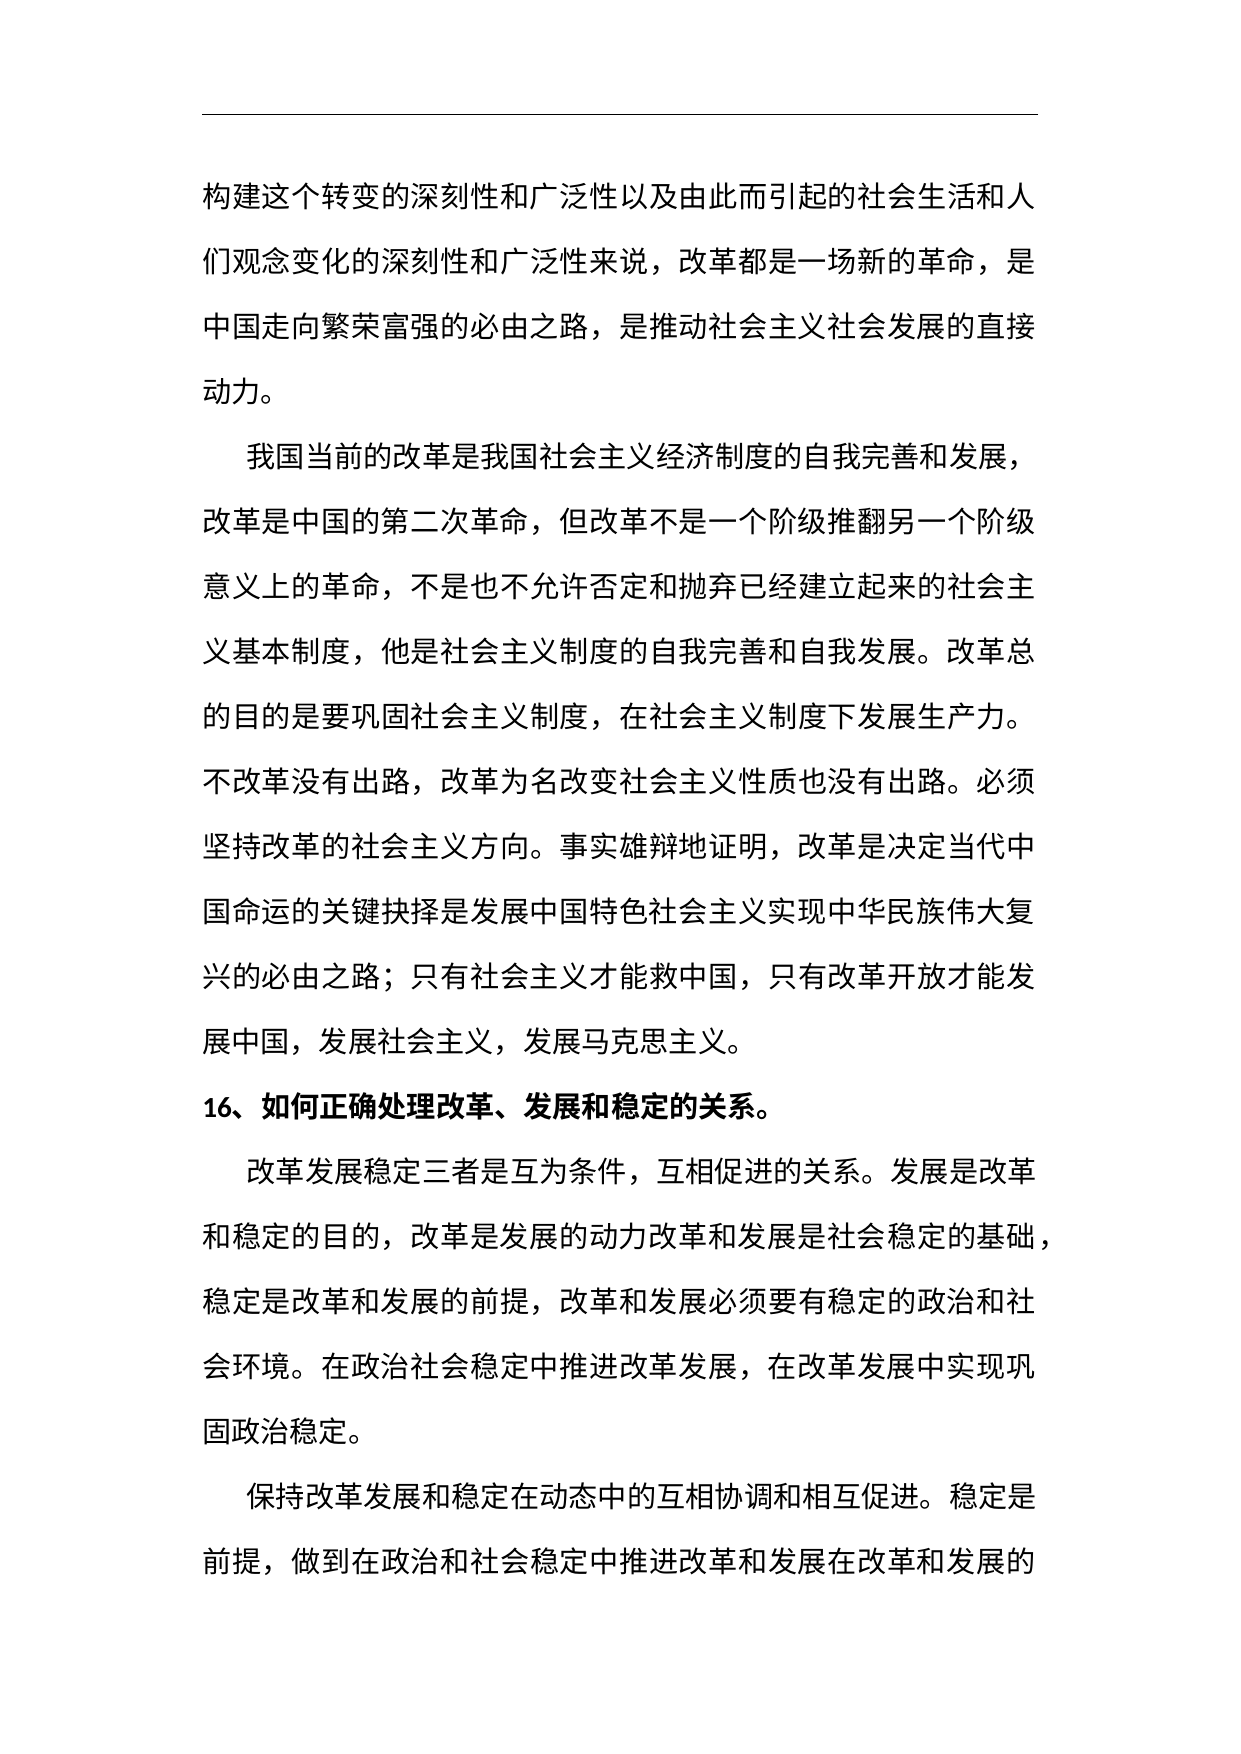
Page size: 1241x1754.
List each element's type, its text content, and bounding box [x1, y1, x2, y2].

subtitle 16、如何正确处理改革、发展和稳定的关系。 [202, 1072, 1038, 1137]
text 改革发展稳定三者是互为条件，互相促进的关系。发展是改革和稳定的目的，改革是发展的动力改革和发展是社会稳定的基础，稳定是改革和发展的前提，改革和发展必须要有稳定的政治和社会环境。在政治社会稳定中推进改革发展，在改革发展中实现巩固政治稳定。 [202, 1137, 1038, 1462]
text 我国当前的改革是我国社会主义经济制度的自我完善和发展，改革是中国的第二次革命，但改革不是一个阶级推翻另一个阶级意义上的革命，不是也不允许否定和抛弃已经建立起来的社会主义基本制度，他是社会主义制度的自我完善和自我发展。改革总的目的是要巩固社会主义制度，在社会主义制度下发展生产力。不改革没有出路，改革为名改变社会主义性质也没有出路。必须坚持改革的社会主义方向。事实雄辩地证明，改革是决定当代中国命运的关键抉择是发展中国特色社会主义实现中华民族伟大复兴的必由之路；只有社会主义才能救中国，只有改革开放才能发展中国，发展社会主义，发展马克思主义。 [202, 422, 1038, 1072]
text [202, 162, 1038, 422]
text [202, 1462, 1038, 1592]
